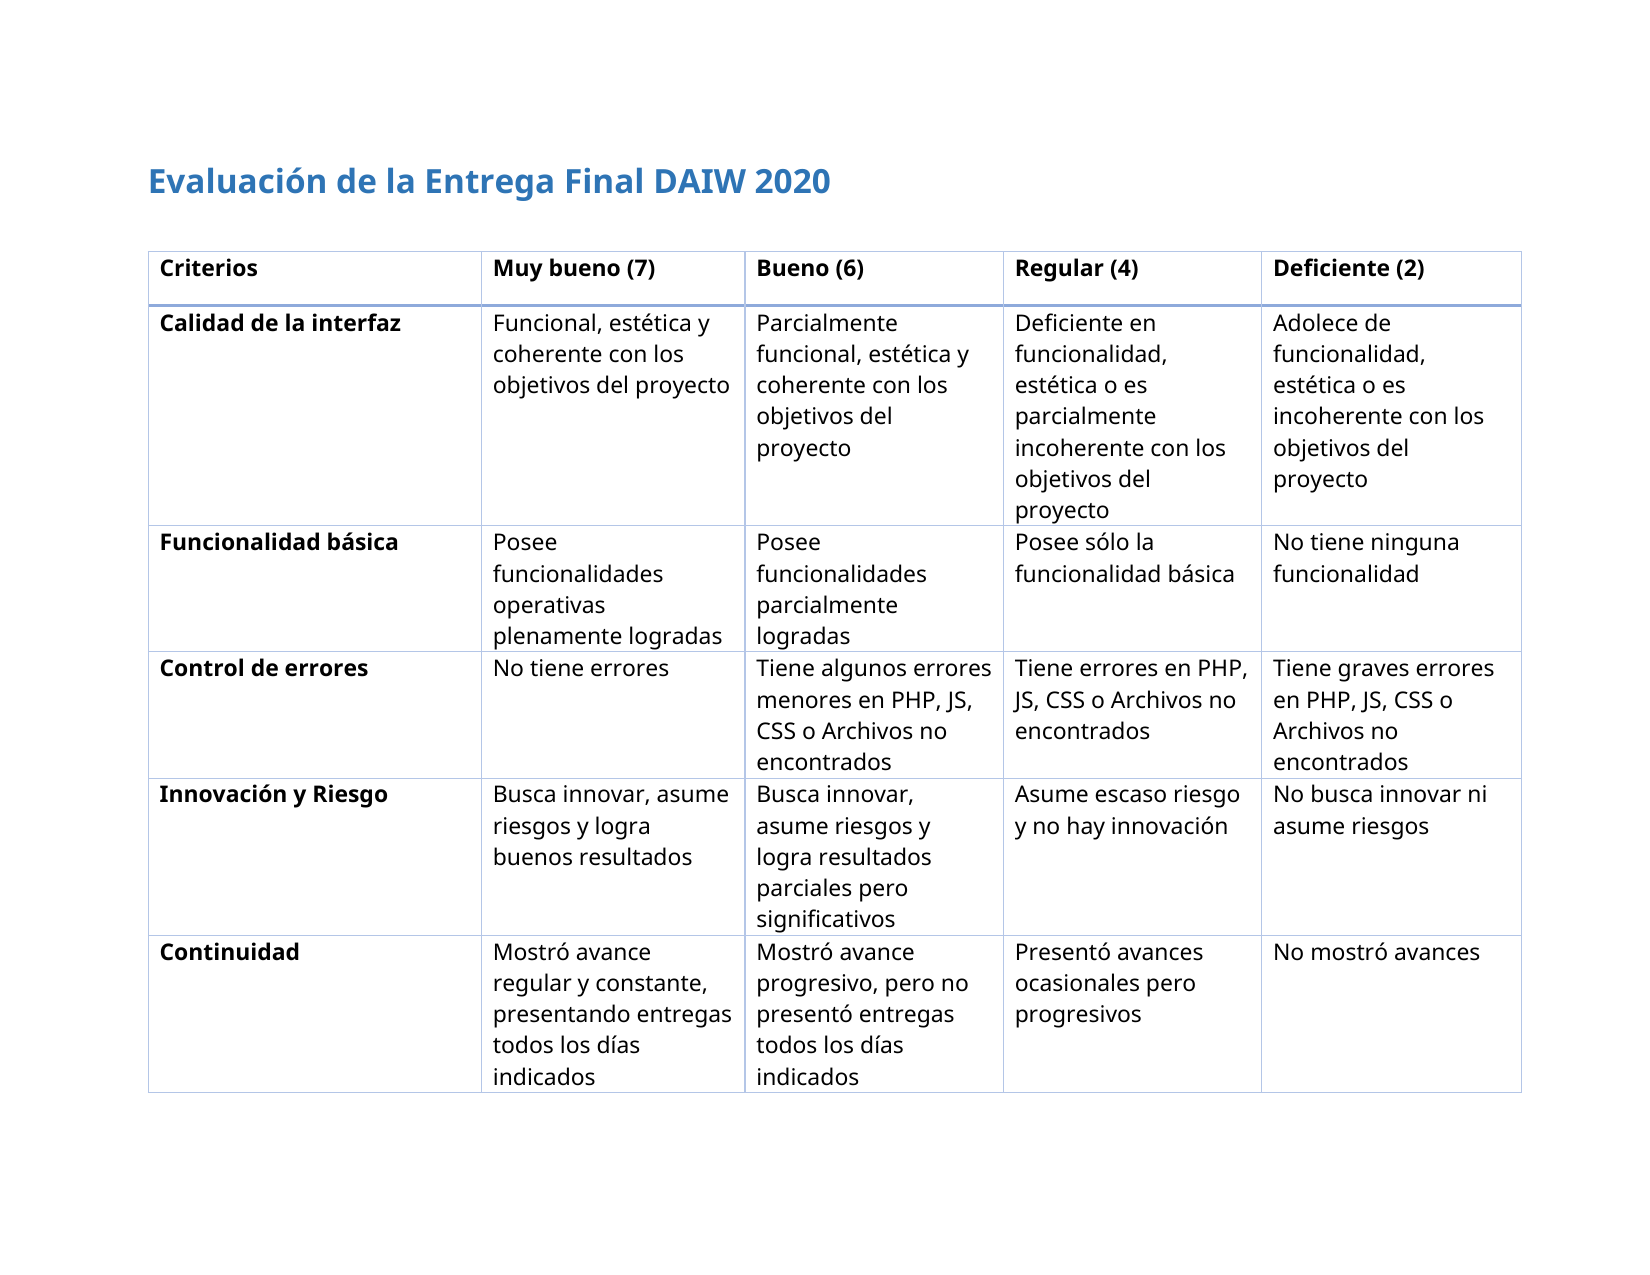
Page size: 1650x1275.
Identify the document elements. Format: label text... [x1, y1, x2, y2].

table_header Bueno (6) [746, 252, 1003, 303]
table_cell Tiene errores en PHP, JS, CSS o Archivos no encontrados [1004, 652, 1261, 777]
table_header Muy bueno (7) [482, 252, 744, 303]
table_cell Posee funcionalidades parcialmente logradas [746, 526, 1003, 651]
table_cell Mostró avance regular y constante, presentando entregas todos los días indicados [482, 936, 744, 1092]
table_cell Presentó avances ocasionales pero progresivos [1004, 936, 1261, 1092]
table_cell Continuidad [149, 936, 481, 1092]
table_header Criterios [149, 252, 481, 303]
subtitle Evaluación de la Entrega Final DAIW 2020 [148, 158, 1521, 203]
table_header Deficiente (2) [1262, 252, 1521, 303]
table_cell Tiene algunos errores menores en PHP, JS, CSS o Archivos no encontrados [746, 652, 1003, 777]
table_cell Asume escaso riesgo y no hay innovación [1004, 779, 1261, 935]
table_cell Calidad de la interfaz [149, 307, 481, 525]
table_cell Deficiente en funcionalidad, estética o es parcialmente incoherente con los objetivos del proyecto [1004, 307, 1261, 525]
table_cell Control de errores [149, 652, 481, 777]
table_cell Adolece de funcionalidad, estética o es incoherente con los objetivos del proyecto [1262, 307, 1521, 525]
table_header Regular (4) [1004, 252, 1261, 303]
table_cell No mostró avances [1262, 936, 1521, 1092]
table_cell No busca innovar ni asume riesgos [1262, 779, 1521, 935]
table_cell Funcionalidad básica [149, 526, 481, 651]
table_cell Posee funcionalidades operativas plenamente logradas [482, 526, 744, 651]
table_cell No tiene ninguna funcionalidad [1262, 526, 1521, 651]
table_cell Tiene graves errores en PHP, JS, CSS o Archivos no encontrados [1262, 652, 1521, 777]
table_cell Funcional, estética y coherente con los objetivos del proyecto [482, 307, 744, 525]
table_cell Mostró avance progresivo, pero no presentó entregas todos los días indicados [746, 936, 1003, 1092]
table_cell Innovación y Riesgo [149, 779, 481, 935]
table_cell No tiene errores [482, 652, 744, 777]
table_cell Busca innovar, asume riesgos y logra buenos resultados [482, 779, 744, 935]
table_cell Posee sólo la funcionalidad básica [1004, 526, 1261, 651]
table_cell Parcialmente funcional, estética y coherente con los objetivos del proyecto [746, 307, 1003, 525]
table_cell Busca innovar, asume riesgos y logra resultados parciales pero significativos [746, 779, 1003, 935]
